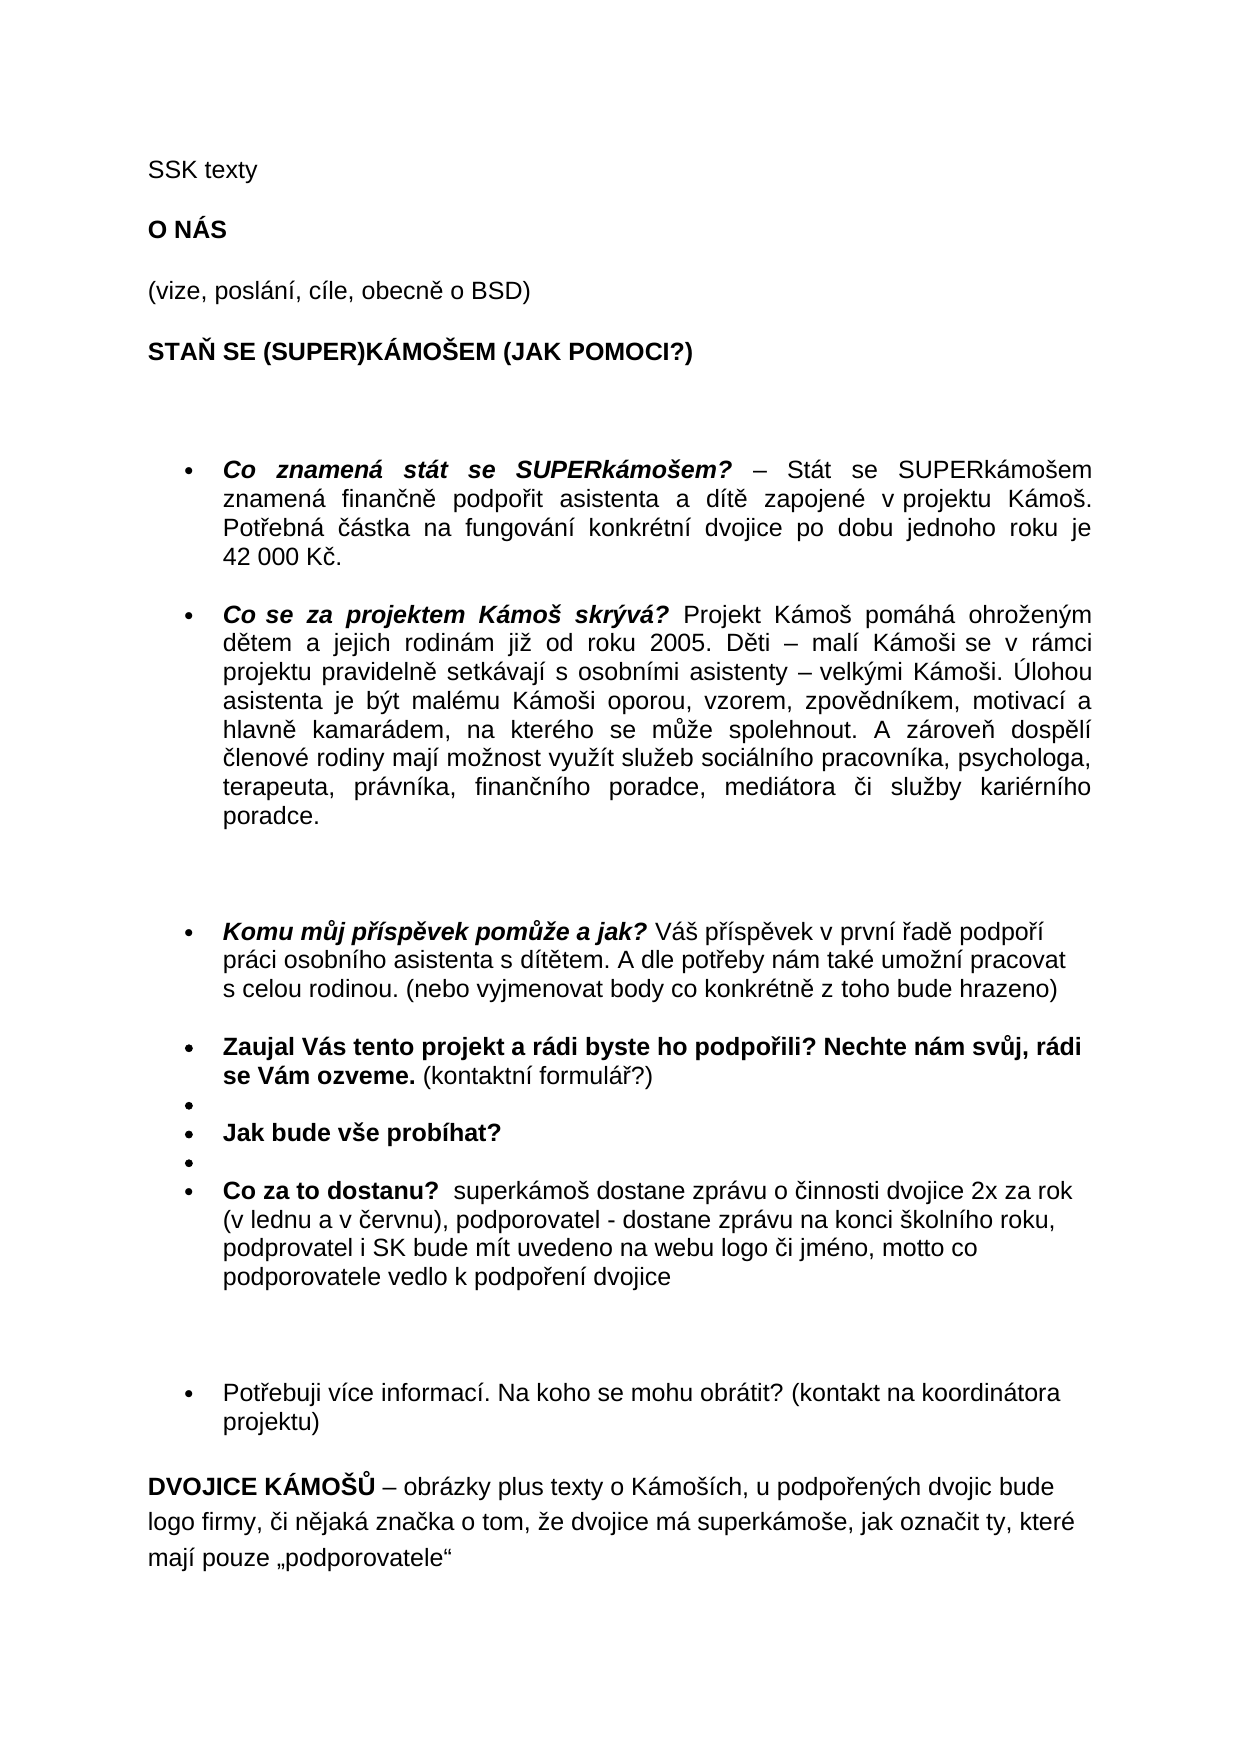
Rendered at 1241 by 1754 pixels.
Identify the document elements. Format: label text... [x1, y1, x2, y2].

list Komu můj příspěvek pomůže a jak? Váš příspěvek v první řadě podpoří práci osobního asistenta s dítětem. A dle potřeby nám také umožní pracovat s celou rodinou. (nebo vyjmenovat body co konkrétně z toho bude hrazeno) [185, 917, 1093, 1003]
list Jak bude vše probíhat? [185, 1118, 1093, 1147]
list Co se za projektem Kámoš skrývá? Projekt Kámoš pomáhá ohroženým dětem a jejich rodinám již od roku 2005. Děti – malí Kámoši se v rámci projektu pravidelně setkávají s osobními asistenty – velkými Kámoši. Úlohou asistenta je být malému Kámoši oporou, vzorem, zpovědníkem, motivací a hlavně kamarádem, na kterého se může spolehnout. A zároveň dospělí členové rodiny mají možnost využít služeb sociálního pracovníka, psychologa, terapeuta, právníka, finančního poradce, mediátora či služby kariérního poradce. [185, 599, 1093, 829]
text SSK texty [148, 148, 1093, 183]
list Potřebuji více informací. Na koho se mohu obrátit? (kontakt na koordinátora projektu) [185, 1378, 1093, 1435]
text (vize, poslání, cíle, obecně o BSD) [148, 269, 1093, 305]
list Co znamená stát se SUPERkámošem? – Stát se SUPERkámošem znamená finančně podpořit asistenta a dítě zapojené v projektu Kámoš. Potřebná částka na fungování konkrétní dvojice po dobu jednoho roku je 42 000 Kč. [185, 455, 1093, 570]
text DVOJICE KÁMOŠŮ – obrázky plus texty o Kámoších, u podpořených dvojic bude logo firmy, či nějaká značka o tom, že dvojice má superkámoše, jak označit ty, které mají pouze „podporovatele“ [148, 1464, 1093, 1572]
text O NÁS [148, 208, 1093, 244]
list Co za to dostanu? superkámoš dostane zprávu o činnosti dvojice 2x za rok (v lednu a v červnu), podporovatel - dostane zprávu na konci školního roku, podprovatel i SK bude mít uvedeno na webu logo či jméno, motto co podporovatele vedlo k podpoření dvojice [185, 1176, 1093, 1291]
text STAŇ SE (SUPER)KÁMOŠEM (JAK POMOCI?) [148, 330, 1093, 366]
list Zaujal Vás tento projekt a rádi byste ho podpořili? Nechte nám svůj, rádi se Vám ozveme. (kontaktní formulář?) [185, 1032, 1093, 1089]
